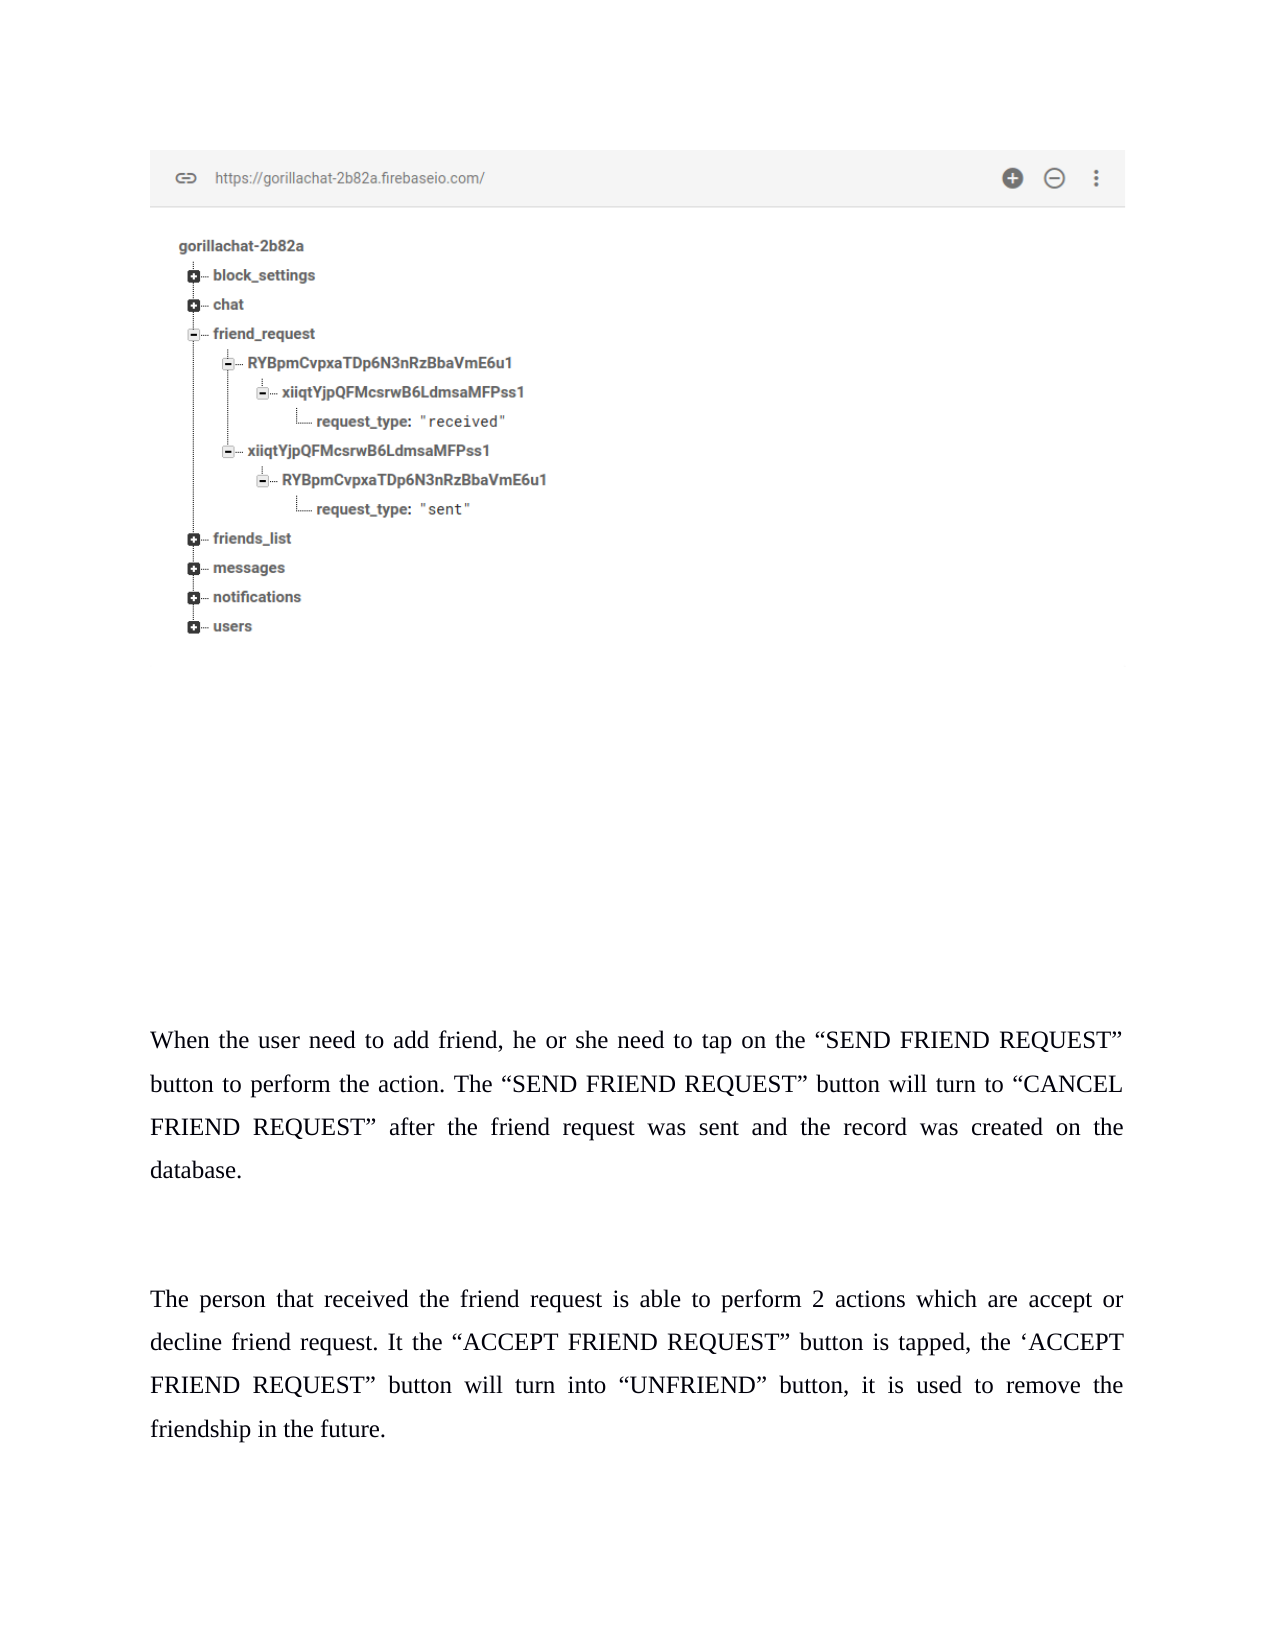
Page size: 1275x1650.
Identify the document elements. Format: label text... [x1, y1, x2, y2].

text When the user need to add friend, he or she need to tap on the “SEND FRIEND REQUEST” button to perform the action. The “SEND FRIEND REQUEST” button will turn to “CANCEL FRIEND REQUEST” after the friend request was sent and the record was created on the database. [150, 1026, 1125, 1184]
text The person that received the friend request is able to perform 2 actions which are accept or decline friend request. It the “ACCEPT FRIEND REQUEST” button is tapped, the ‘ACCEPT FRIEND REQUEST” button will turn into “UNFRIEND” button, it is used to remove the friendship in the future. [150, 1284, 1125, 1442]
picture [150, 150, 1125, 667]
